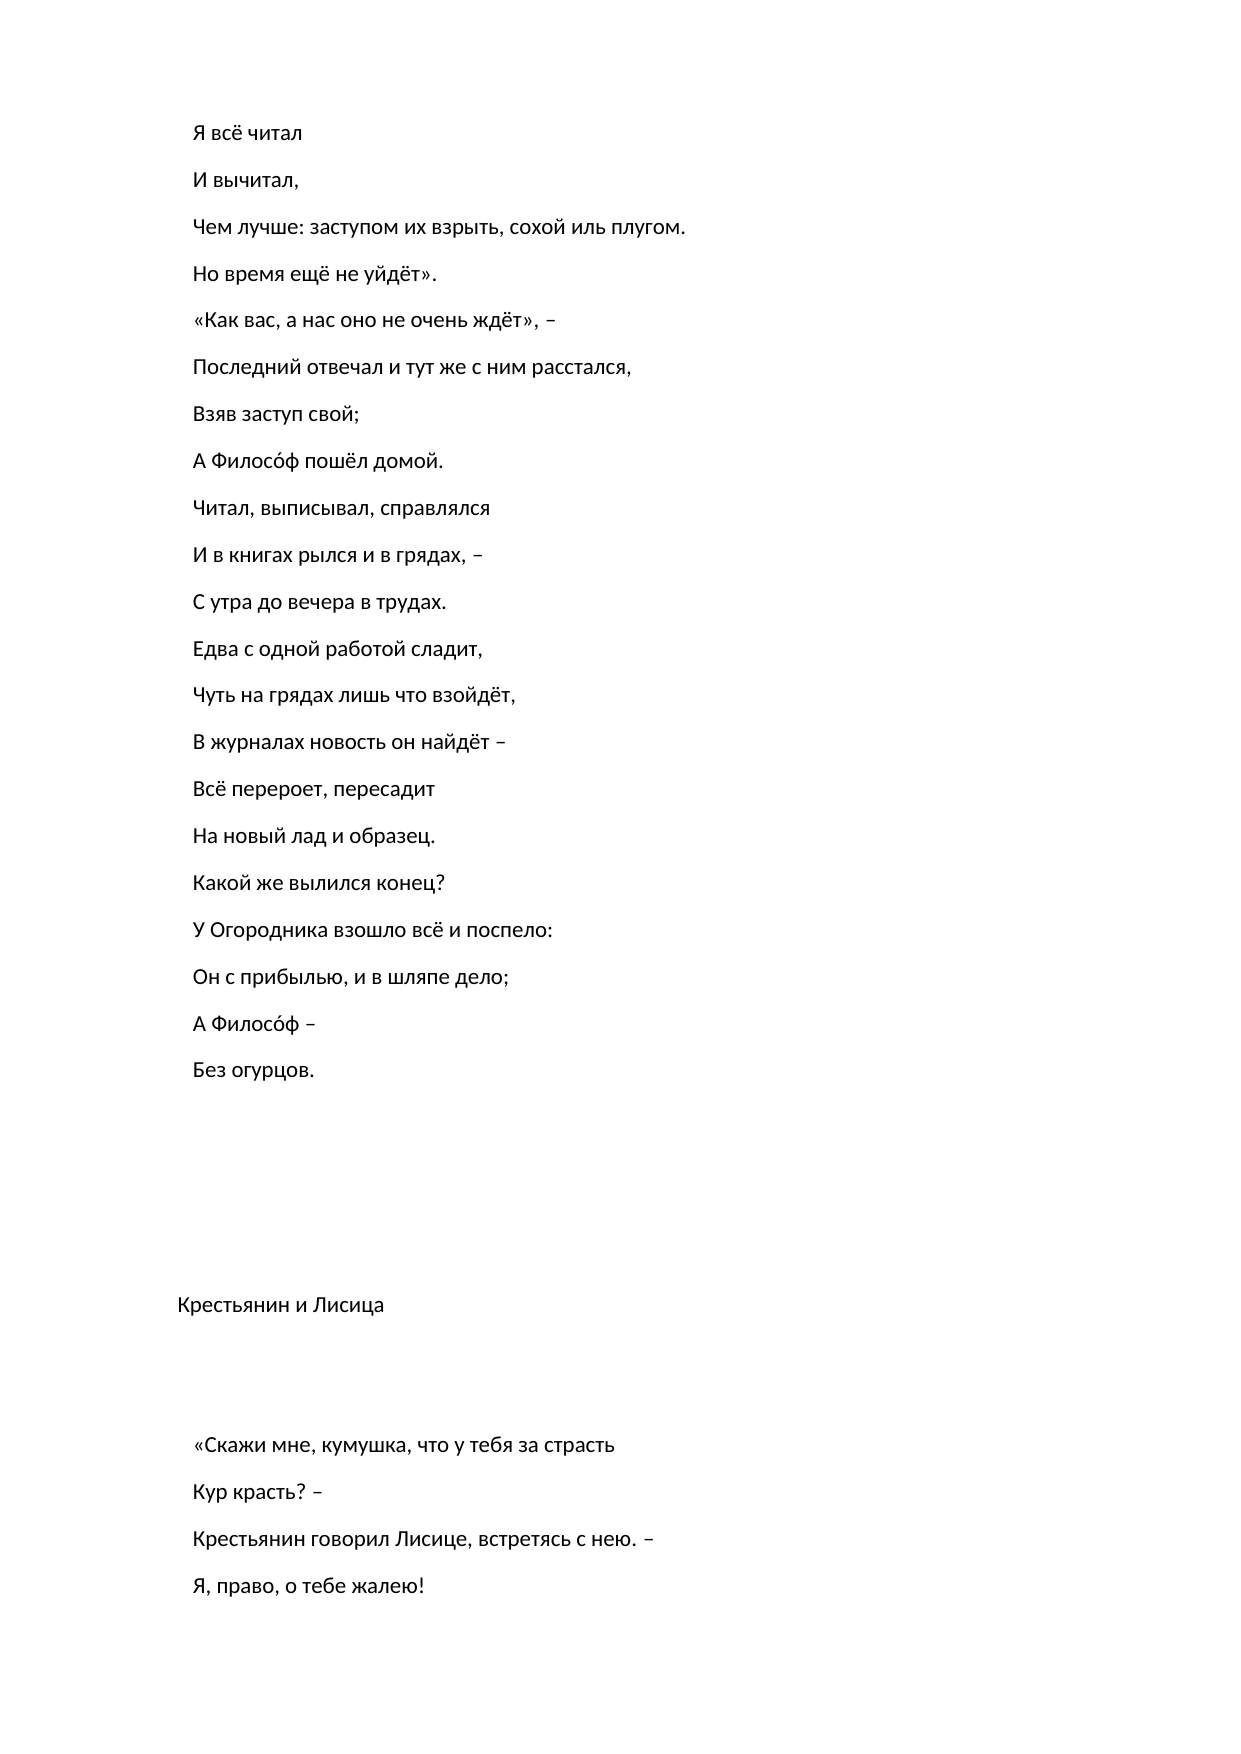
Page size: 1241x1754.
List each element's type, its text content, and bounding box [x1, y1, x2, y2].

text Я всё читал [177, 118, 1152, 146]
text Едва с одной работой сладит, [177, 634, 1152, 662]
text Читал, выписывал, справлялся [177, 493, 1152, 521]
text Я, право, о тебе жалею! [177, 1571, 1152, 1599]
text А Филосóф – [177, 1009, 1152, 1037]
text И в книгах рылся и в грядах, – [177, 540, 1152, 568]
text Он с прибылью, и в шляпе дело; [177, 962, 1152, 990]
text Без огурцов. [177, 1056, 1152, 1084]
text В журналах новость он найдёт – [177, 727, 1152, 756]
text Чуть на грядах лишь что взойдёт, [177, 681, 1152, 709]
text Кур красть? – [177, 1477, 1152, 1506]
text «Скажи мне, кумушка, что у тебя за страсть [177, 1431, 1152, 1459]
text Крестьянин говорил Лисице, встретясь с нею. – [177, 1524, 1152, 1552]
text А Филосóф пошёл домой. [177, 446, 1152, 474]
text Какой же вылился конец? [177, 868, 1152, 896]
text «Как вас, а нас оно не очень ждёт», – [177, 306, 1152, 334]
text Взяв заступ свой; [177, 399, 1152, 427]
text Крестьянин и Лисица [177, 1290, 1152, 1318]
text И вычитал, [177, 165, 1152, 193]
text Но время ещё не уйдёт». [177, 259, 1152, 287]
text Последний отвечал и тут же с ним расстался, [177, 352, 1152, 381]
text На новый лад и образец. [177, 821, 1152, 849]
text С утра до вечера в трудах. [177, 587, 1152, 615]
text Чем лучше: заступом их взрыть, сохой иль плугом. [177, 212, 1152, 240]
text Всё перероет, пересадит [177, 774, 1152, 802]
text У Огородника взошло всё и поспело: [177, 915, 1152, 943]
